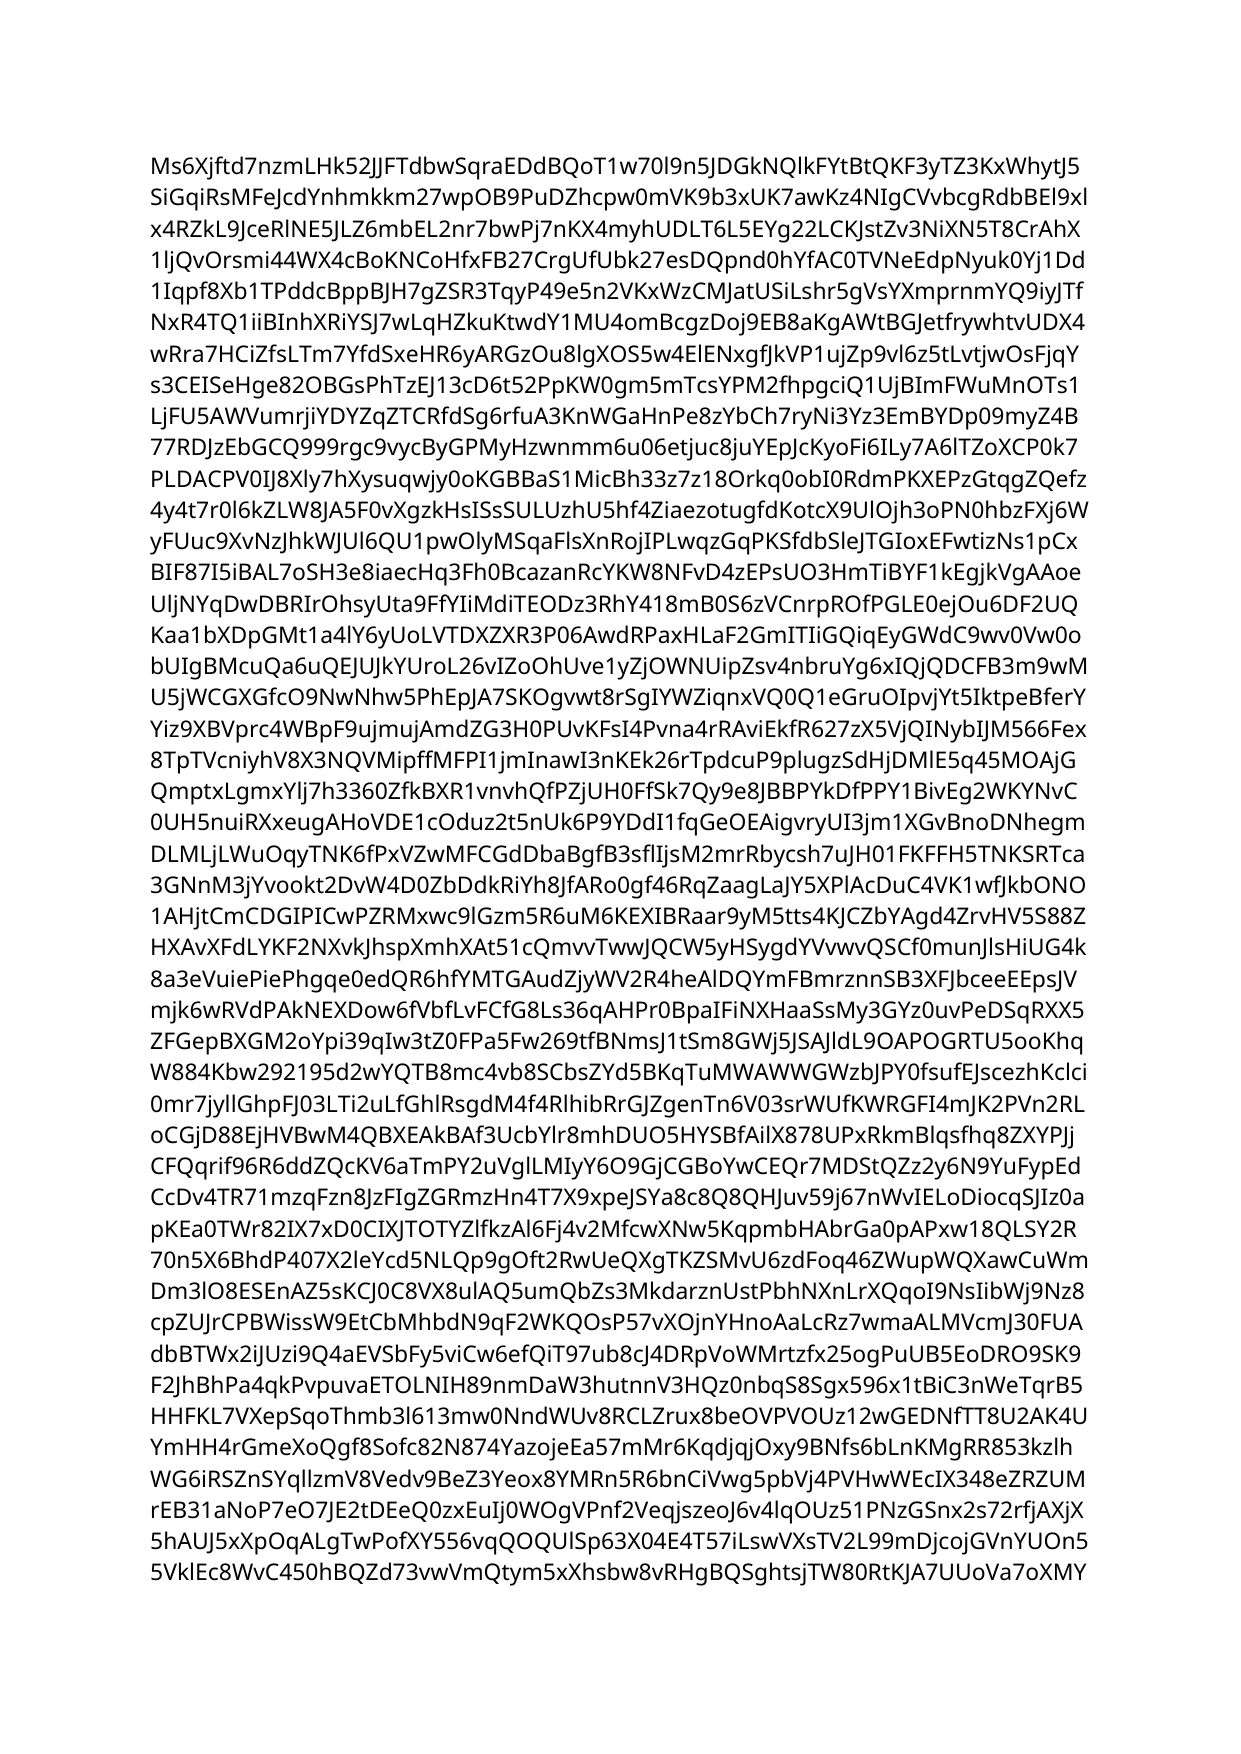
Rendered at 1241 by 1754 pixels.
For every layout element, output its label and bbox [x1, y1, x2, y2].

text [150, 150, 1090, 1587]
